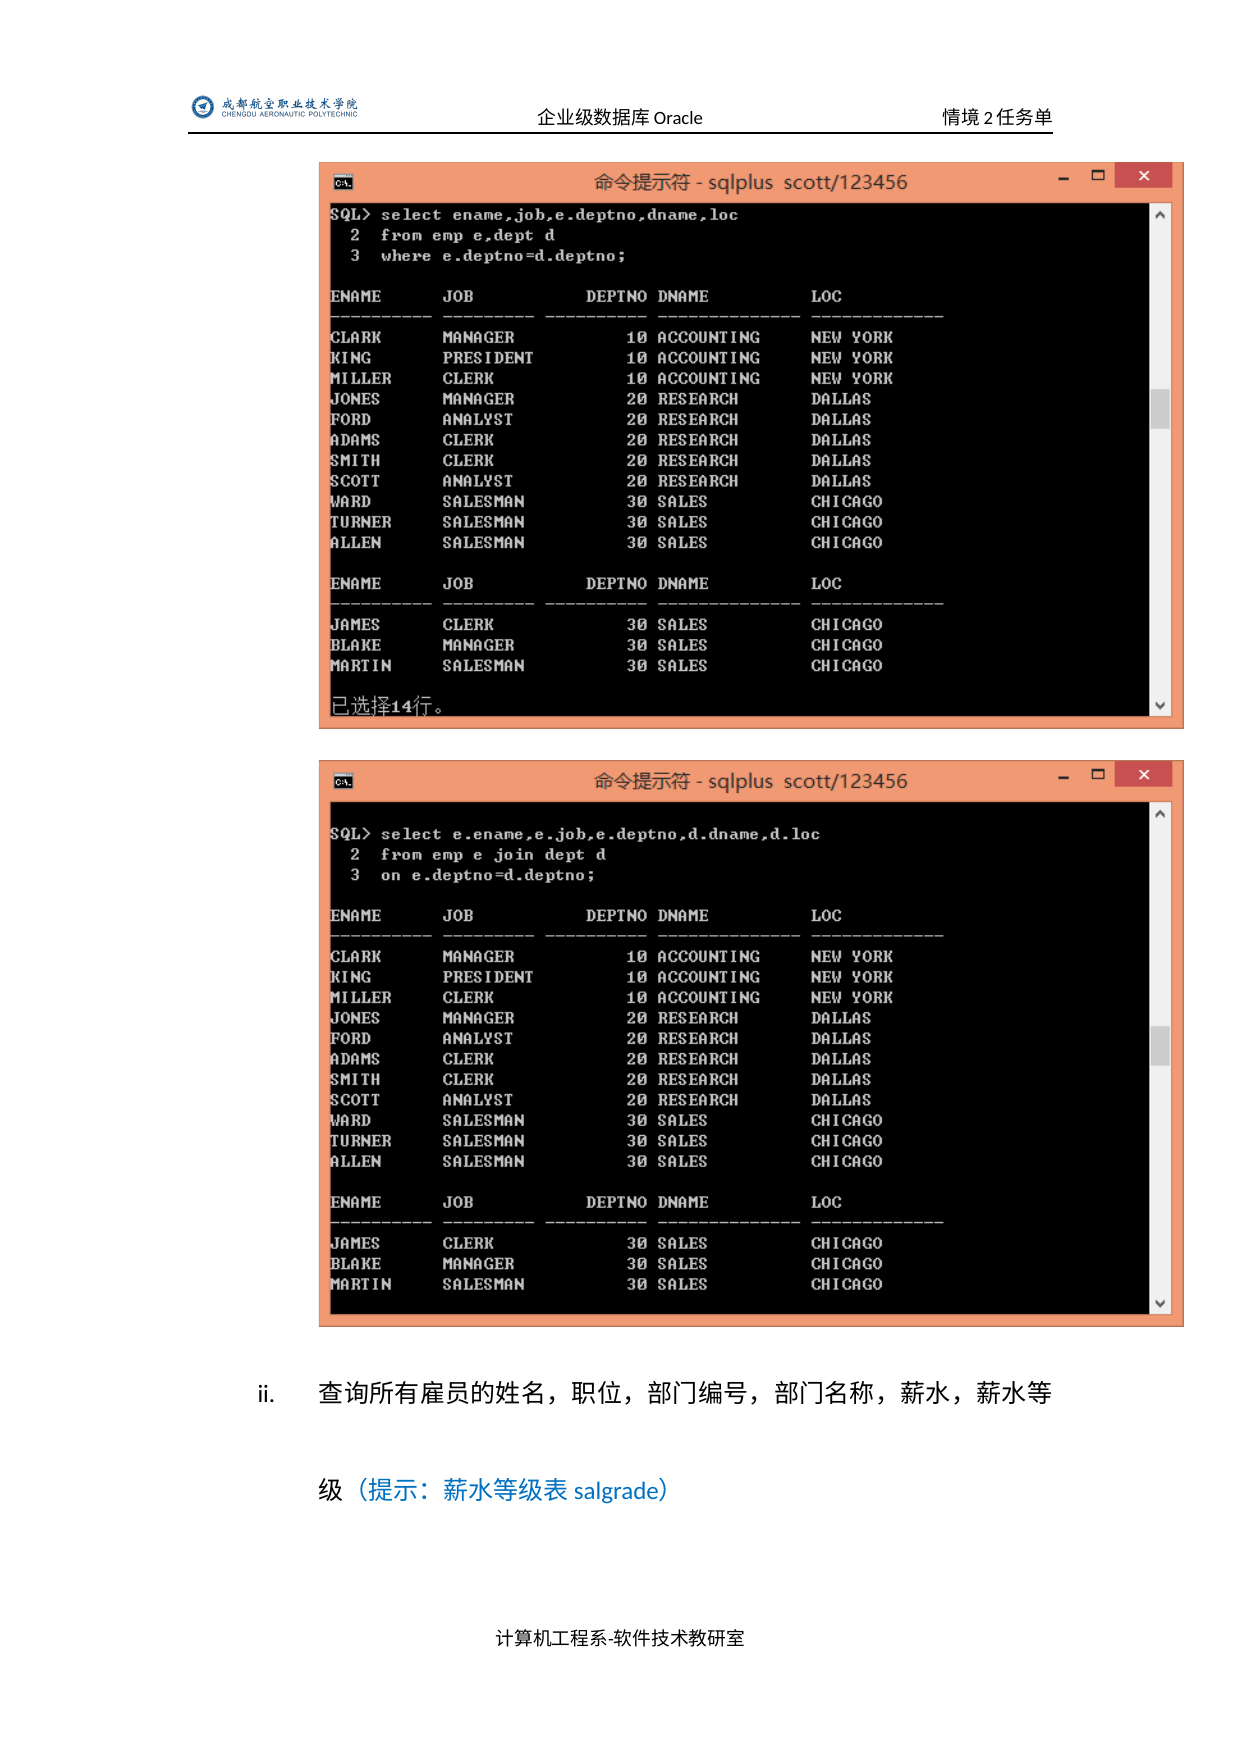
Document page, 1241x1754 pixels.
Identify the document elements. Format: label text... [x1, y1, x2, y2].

list 查询所有雇员的姓名，职位，部门编号，部门名称，薪水，薪水等级（提示：薪水等级表salgrade） [275, 1359, 1053, 1521]
picture [187, 88, 368, 125]
picture [318, 760, 1184, 1327]
picture [318, 162, 1184, 729]
